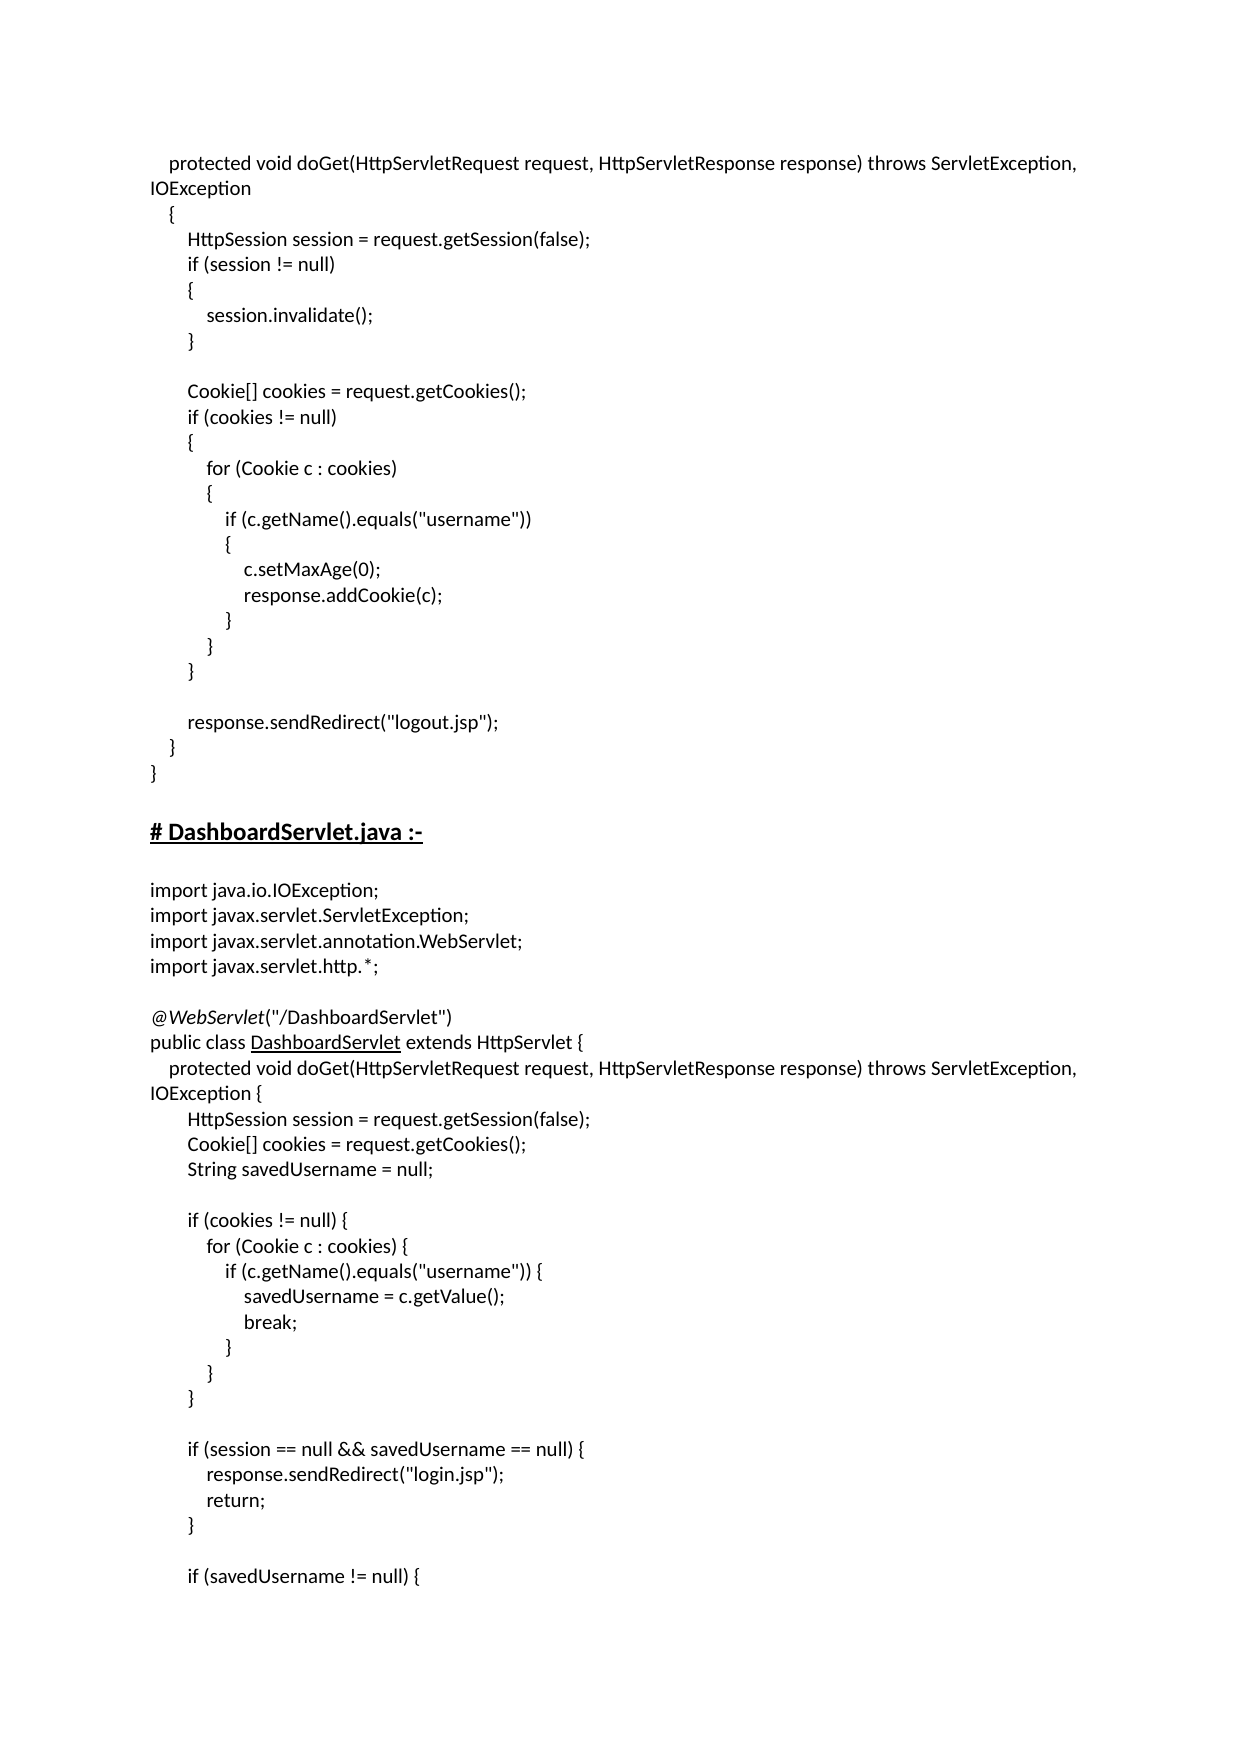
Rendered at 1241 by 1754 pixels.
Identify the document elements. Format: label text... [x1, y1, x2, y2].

text { [150, 429, 1090, 455]
text } [150, 734, 1090, 760]
text Cookie[] cookies = request.getCookies(); [150, 379, 1090, 404]
text session.invalidate(); [150, 302, 1090, 328]
text } [150, 1334, 1090, 1360]
text HttpSession session = request.getSession(false); [150, 1106, 1090, 1131]
text String savedUsername = null; [150, 1157, 1090, 1182]
text { [150, 201, 1090, 226]
text for (Cookie c : cookies) [150, 455, 1090, 480]
text import javax.servlet.annotation.WebServlet; [150, 928, 1090, 953]
text if (session == null && savedUsername == null) { [150, 1436, 1090, 1462]
text response.addCookie(c); [150, 582, 1090, 607]
text response.sendRedirect("login.jsp"); [150, 1462, 1090, 1487]
text response.sendRedirect("logout.jsp"); [150, 709, 1090, 734]
text if (c.getName().equals("username")) [150, 506, 1090, 531]
text { [150, 480, 1090, 506]
text } [150, 1360, 1090, 1385]
text c.setMaxAge(0); [150, 557, 1090, 582]
text public class DashboardServlet extends HttpServlet { [150, 1029, 1090, 1055]
text protected void doGet(HttpServletRequest request, HttpServletResponse response) throws ServletException, IOException [150, 150, 1090, 201]
text import javax.servlet.http.*; [150, 953, 1090, 979]
text } [150, 1385, 1090, 1411]
text import java.io.IOException; [150, 877, 1090, 902]
text # DashboardServlet.java :- [150, 816, 1090, 846]
text { [150, 277, 1090, 302]
text break; [150, 1309, 1090, 1334]
text if (c.getName().equals("username")) { [150, 1258, 1090, 1284]
text } [150, 760, 1090, 785]
text } [150, 607, 1090, 633]
text if (session != null) [150, 252, 1090, 277]
text if (cookies != null) { [150, 1207, 1090, 1233]
text } [150, 1512, 1090, 1538]
text } [150, 633, 1090, 658]
text for (Cookie c : cookies) { [150, 1233, 1090, 1258]
text if (cookies != null) [150, 404, 1090, 429]
text { [150, 531, 1090, 557]
text protected void doGet(HttpServletRequest request, HttpServletResponse response) throws ServletException, IOException { [150, 1055, 1090, 1106]
text } [150, 328, 1090, 353]
text if (savedUsername != null) { [150, 1563, 1090, 1589]
text savedUsername = c.getValue(); [150, 1284, 1090, 1309]
text @WebServlet("/DashboardServlet") [150, 1004, 1090, 1029]
text Cookie[] cookies = request.getCookies(); [150, 1131, 1090, 1157]
text HttpSession session = request.getSession(false); [150, 226, 1090, 252]
text return; [150, 1487, 1090, 1512]
text import javax.servlet.ServletException; [150, 902, 1090, 928]
text } [150, 658, 1090, 684]
